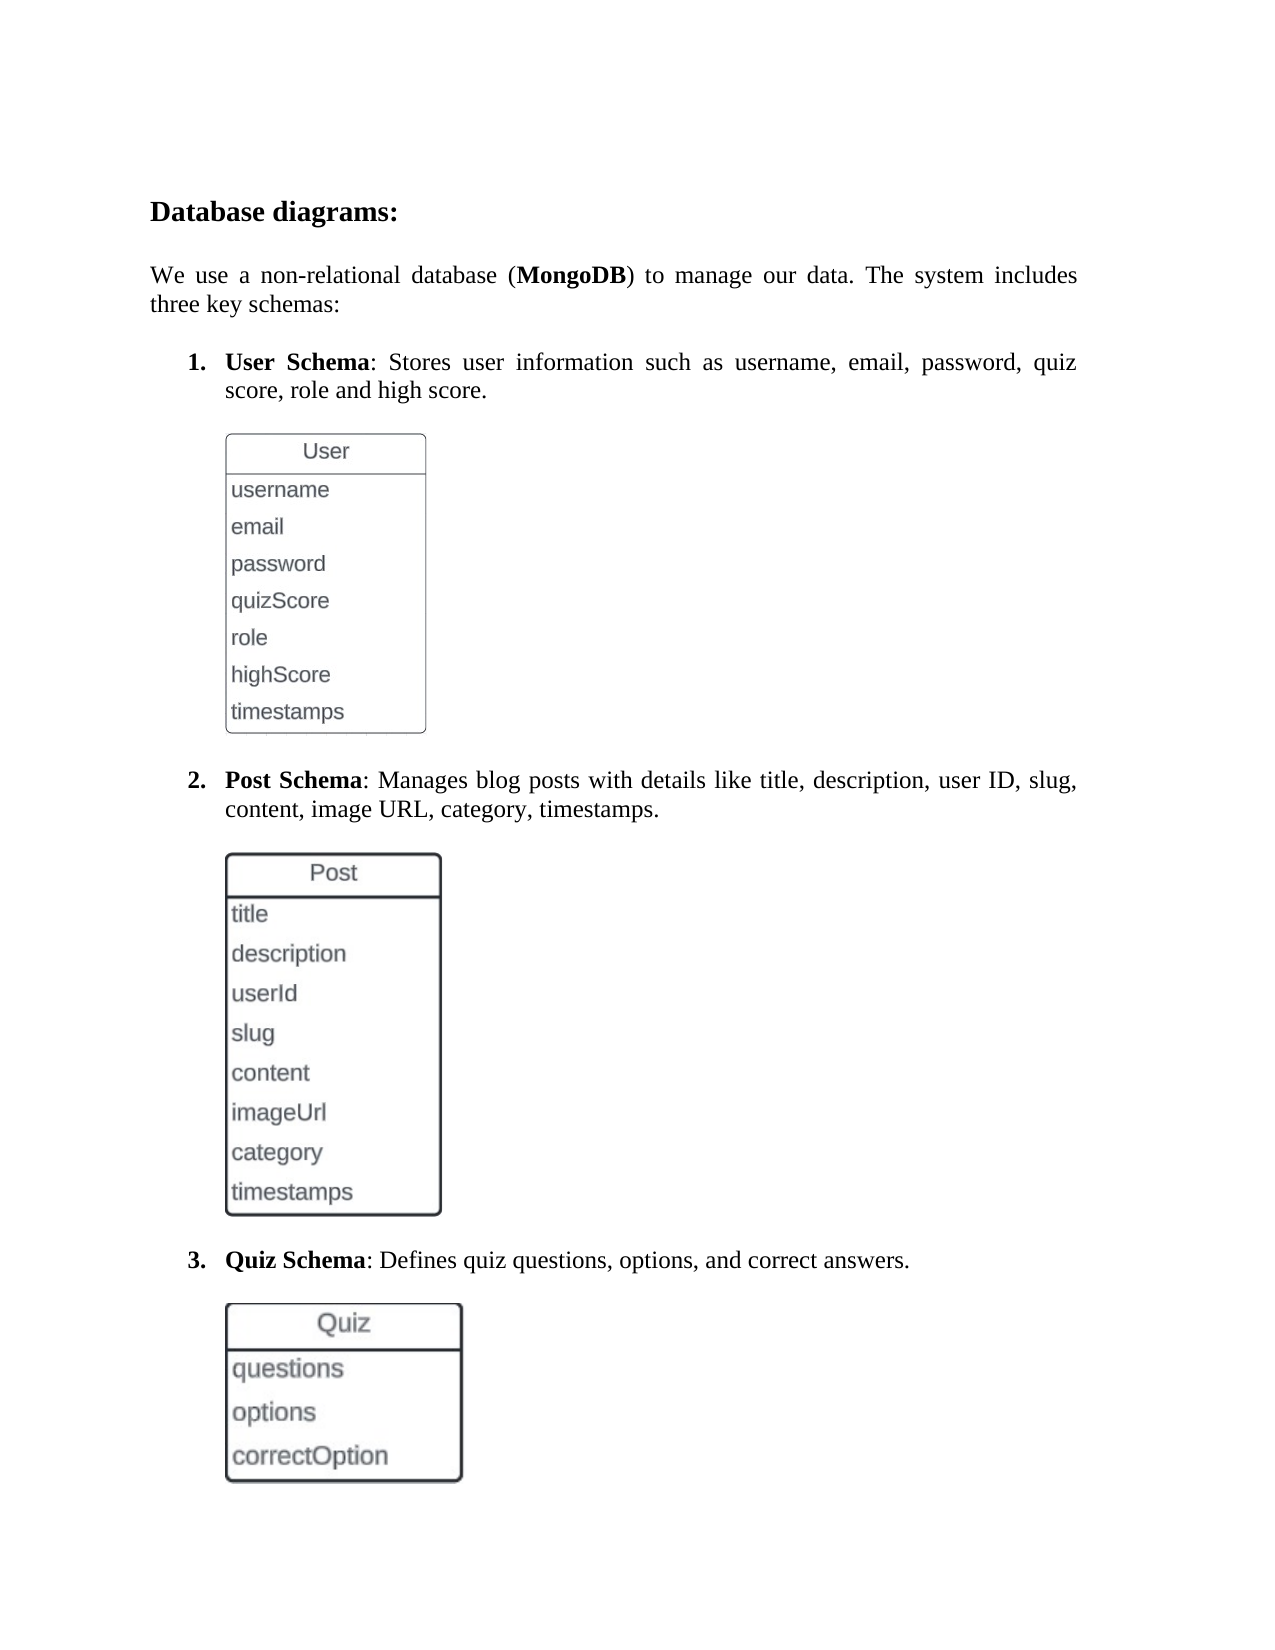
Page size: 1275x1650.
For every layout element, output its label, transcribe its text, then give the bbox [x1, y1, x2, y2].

picture [225, 1303, 468, 1484]
text We use a non-relational database (MongoDB) to manage our data. The system includes three key schemas: [150, 260, 1078, 318]
picture [225, 851, 443, 1217]
text Database diagrams: [150, 194, 1078, 228]
picture [225, 433, 427, 736]
list User Schema: Stores user information such as username, email, password, quiz score, role and high score. [187, 347, 1078, 404]
list Post Schema: Manages blog posts with details like title, description, user ID, slug, content, image URL, category, timestamps. [187, 765, 1078, 822]
list Quiz Schema: Defines quiz questions, options, and correct answers. [187, 1246, 1078, 1274]
